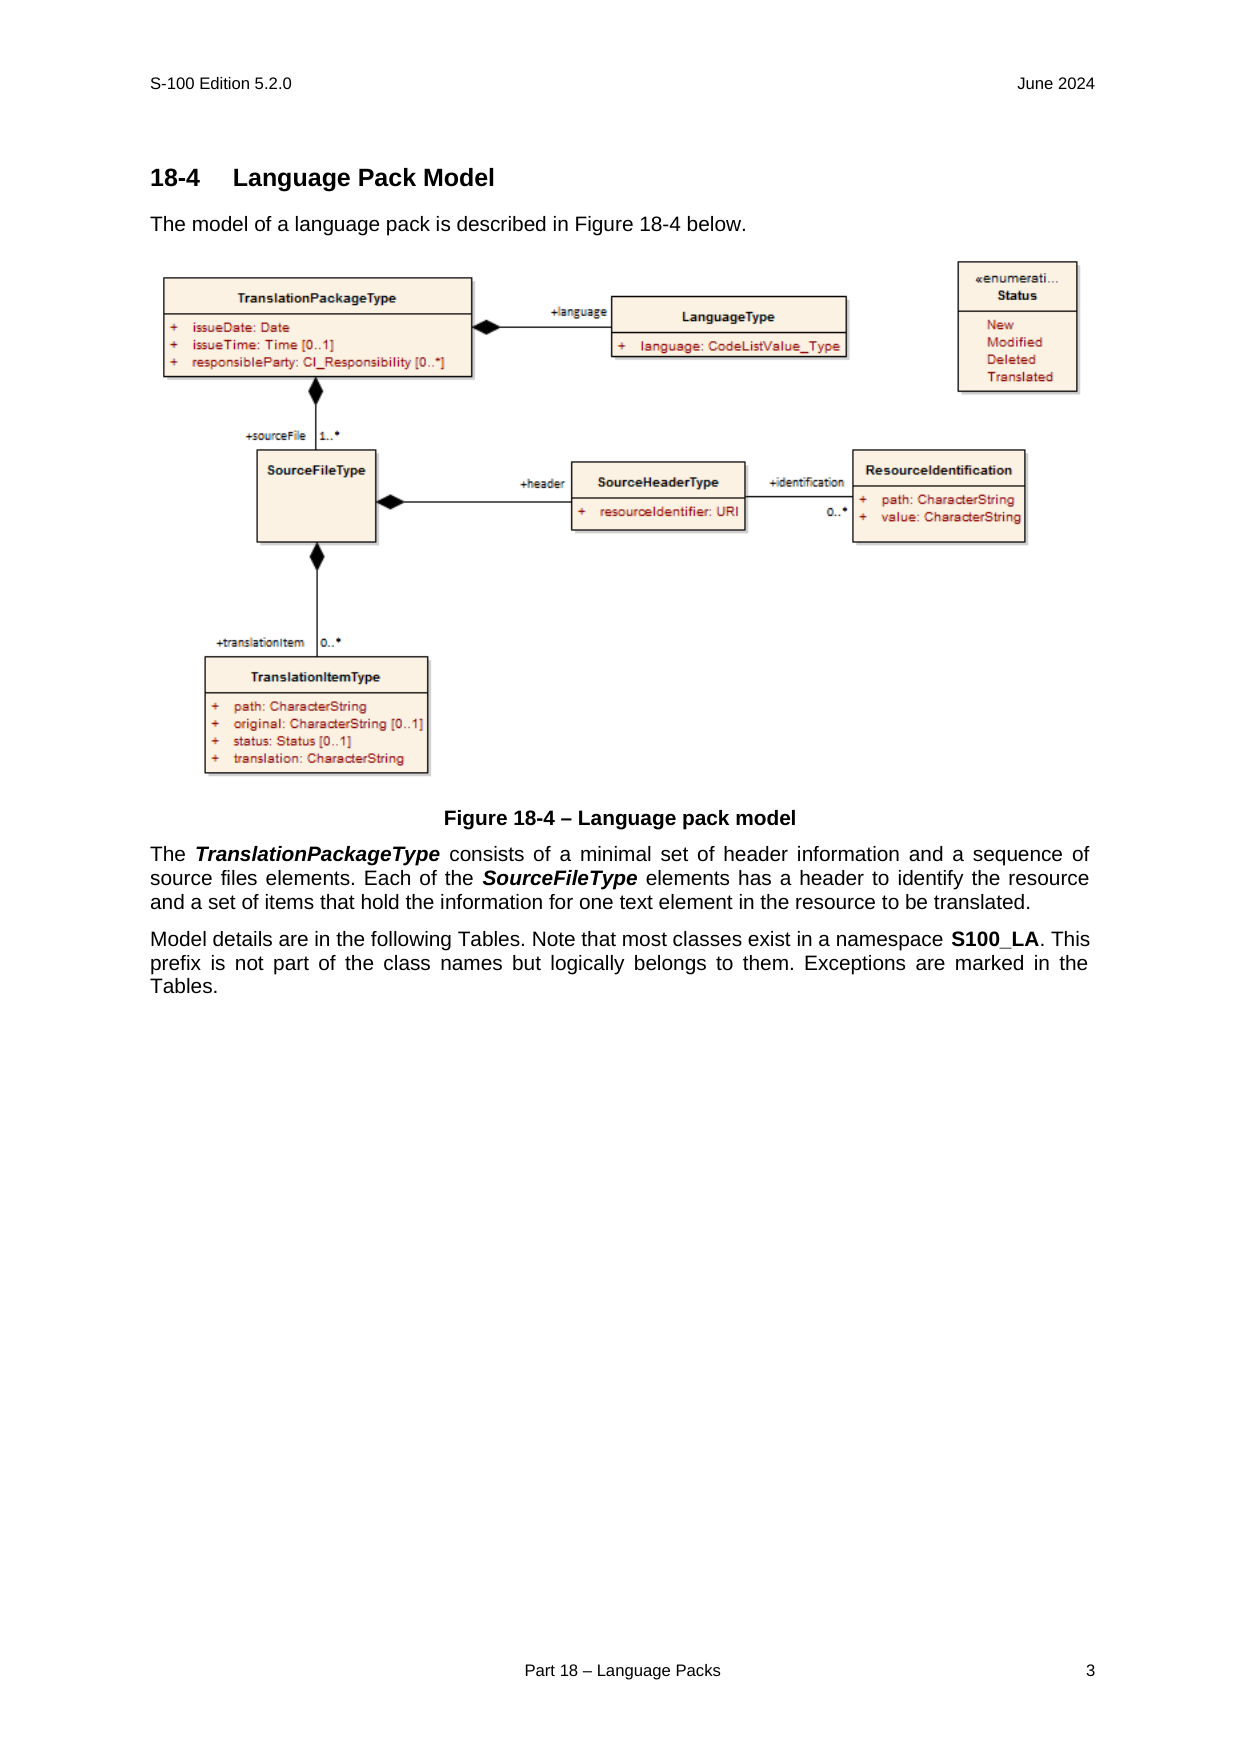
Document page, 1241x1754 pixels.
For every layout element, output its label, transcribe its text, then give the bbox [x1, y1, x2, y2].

text Model details are in the following Tables. Note that most classes exist in a namespace S100_LA. This prefix is not part of the class names but logically belongs to them. Exceptions are marked in the Tables. [150, 926, 1090, 998]
text The model of a language pack is described in Figure 18-4 below. [150, 212, 1090, 236]
picture [150, 248, 1091, 787]
text Figure 18-4 – Language pack model [150, 806, 1090, 829]
text The TranslationPackageType consists of a minimal set of header information and a sequence of source files elements. Each of the SourceFileType elements has a header to identify the resource and a set of items that hold the information for one text element in the resource to be translated. [150, 842, 1090, 914]
subtitle Language Pack Model [150, 162, 1090, 191]
